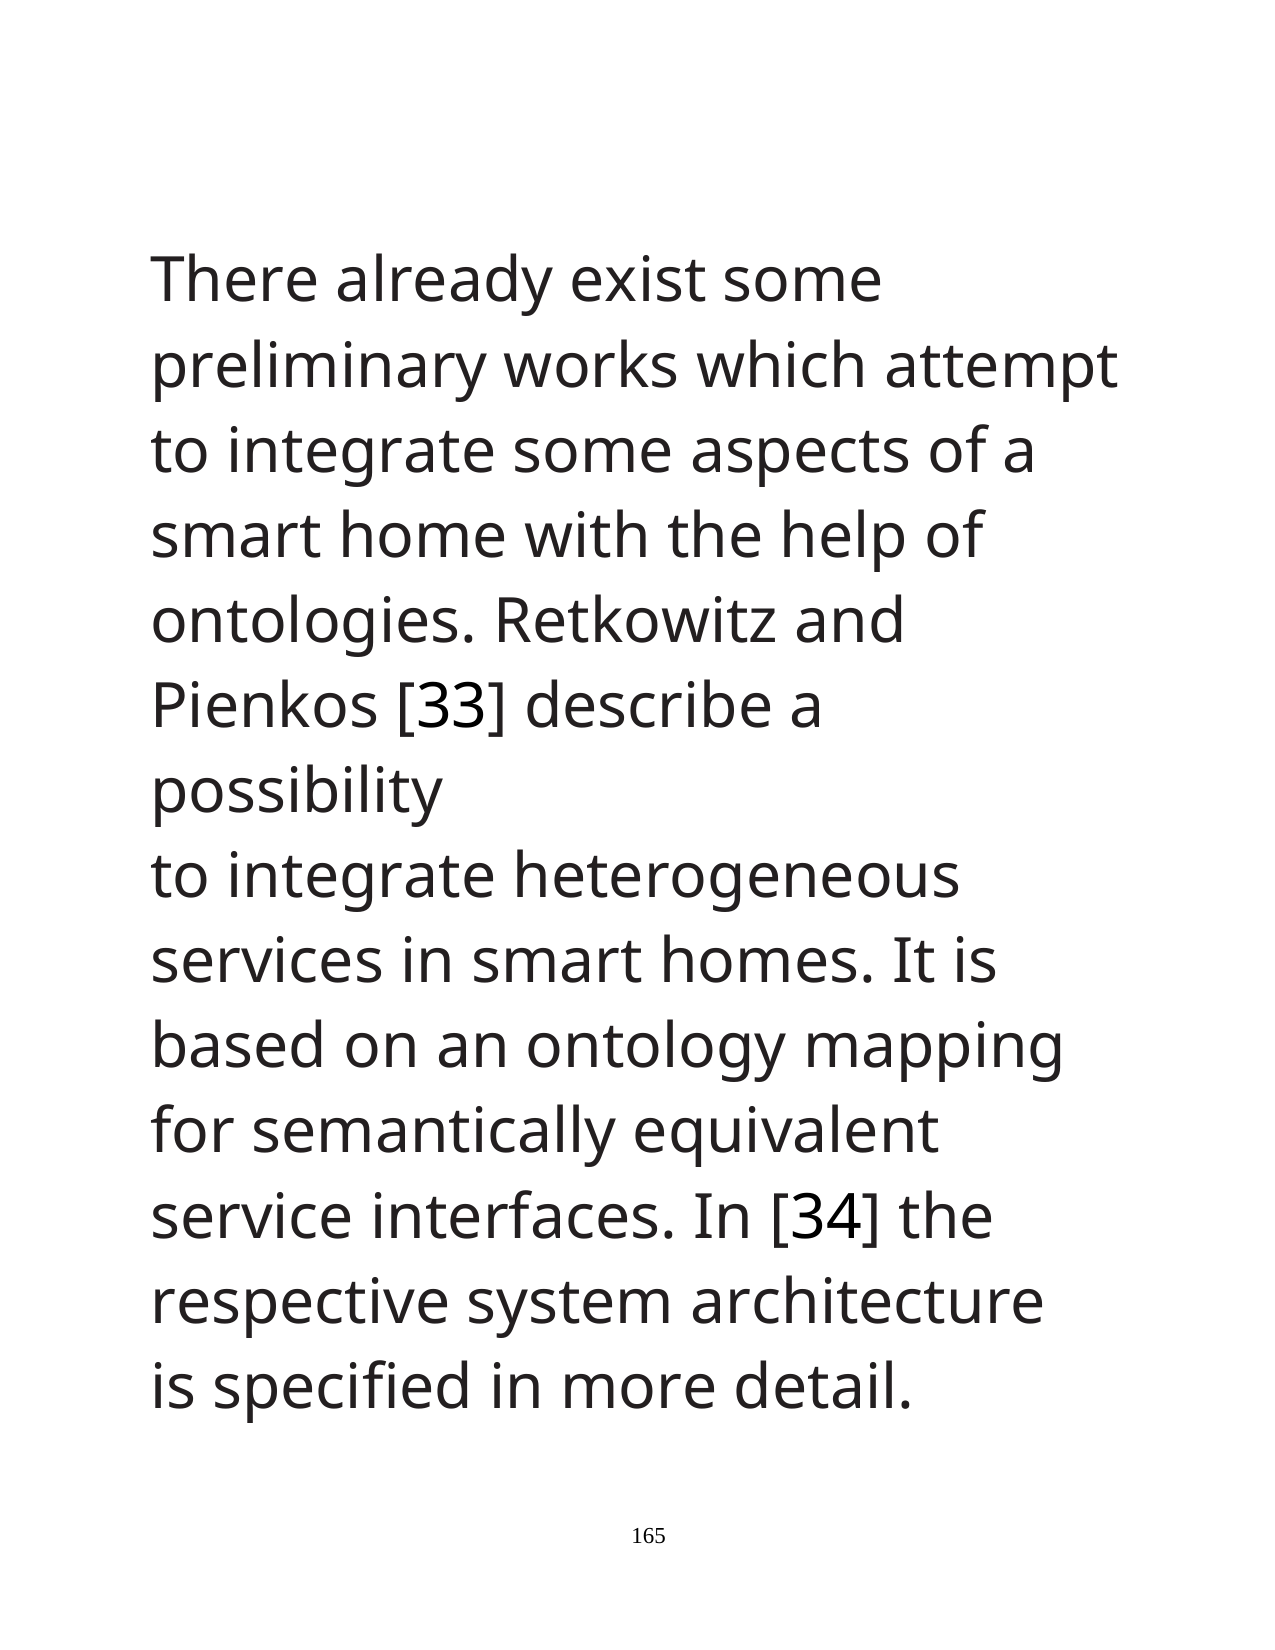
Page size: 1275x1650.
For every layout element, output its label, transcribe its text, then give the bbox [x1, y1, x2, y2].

text to integrate some aspects of a smart home with the help of [150, 405, 1125, 576]
text ontologies. Retkowitz and Pienkos [33] describe a possibility [150, 576, 1125, 831]
text service interfaces. In [34] the respective system architecture [150, 1171, 1125, 1341]
text There already exist some preliminary works which attempt [150, 235, 1125, 405]
text to integrate heterogeneous services in smart homes. It is [150, 831, 1125, 1001]
text based on an ontology mapping for semantically equivalent [150, 1001, 1125, 1171]
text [150, 1341, 1125, 1427]
